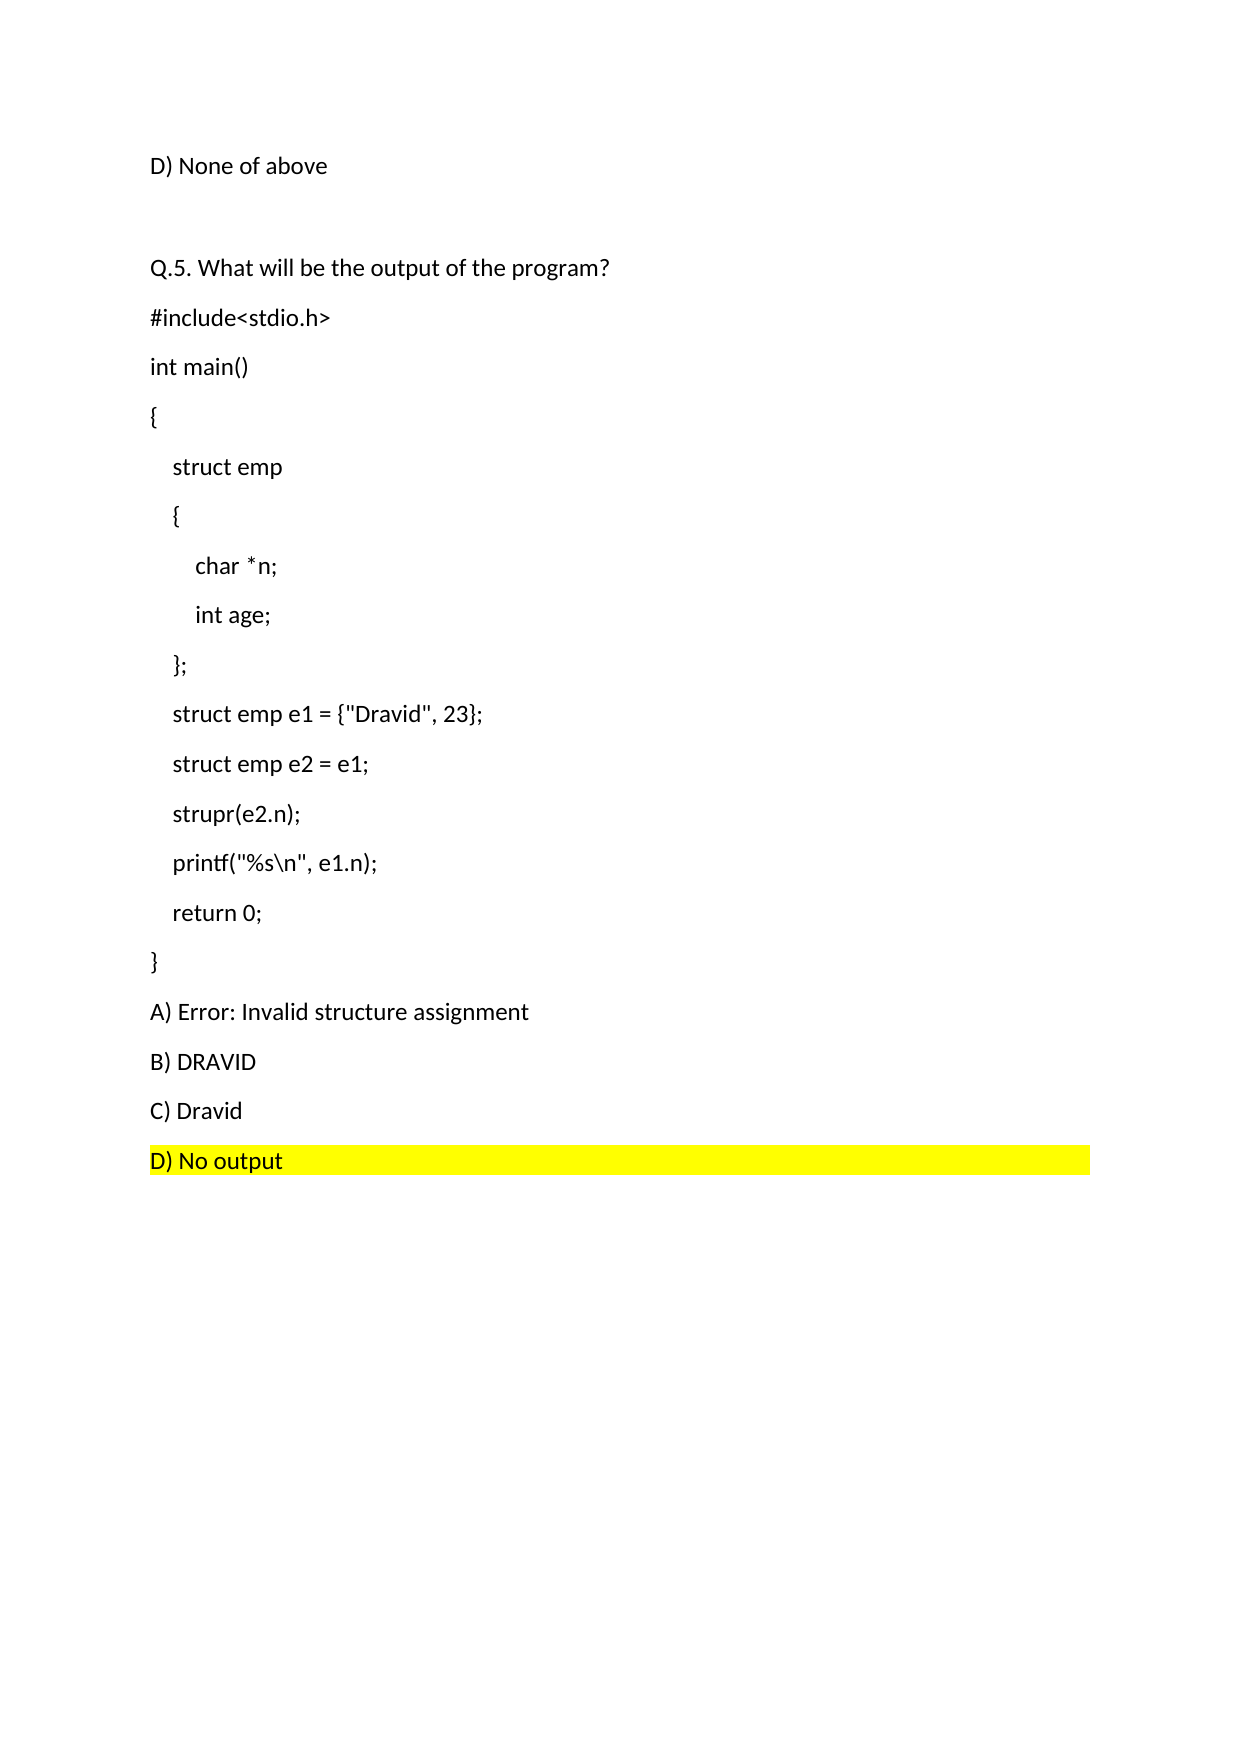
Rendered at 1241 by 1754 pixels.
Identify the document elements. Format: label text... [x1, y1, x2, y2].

text B) DRAVID [150, 1046, 1090, 1076]
text { [150, 401, 1090, 432]
text strupr(e2.n); [150, 798, 1090, 828]
text return 0; [150, 897, 1090, 927]
text D) No output [150, 1145, 1090, 1175]
text char *n; [150, 550, 1090, 580]
text #include<stdio.h> [150, 302, 1090, 332]
text Q.5. What will be the output of the program? [150, 252, 1090, 283]
text } [150, 947, 1090, 977]
text int age; [150, 599, 1090, 630]
text struct emp [150, 451, 1090, 481]
text struct emp e1 = {"Dravid", 23}; [150, 699, 1090, 729]
text int main() [150, 352, 1090, 382]
text struct emp e2 = e1; [150, 748, 1090, 779]
text }; [150, 649, 1090, 679]
text printf("%s\n", e1.n); [150, 847, 1090, 878]
text { [150, 500, 1090, 531]
text A) Error: Invalid structure assignment [150, 996, 1090, 1027]
text D) None of above [150, 150, 1090, 181]
text C) Dravid [150, 1095, 1090, 1126]
